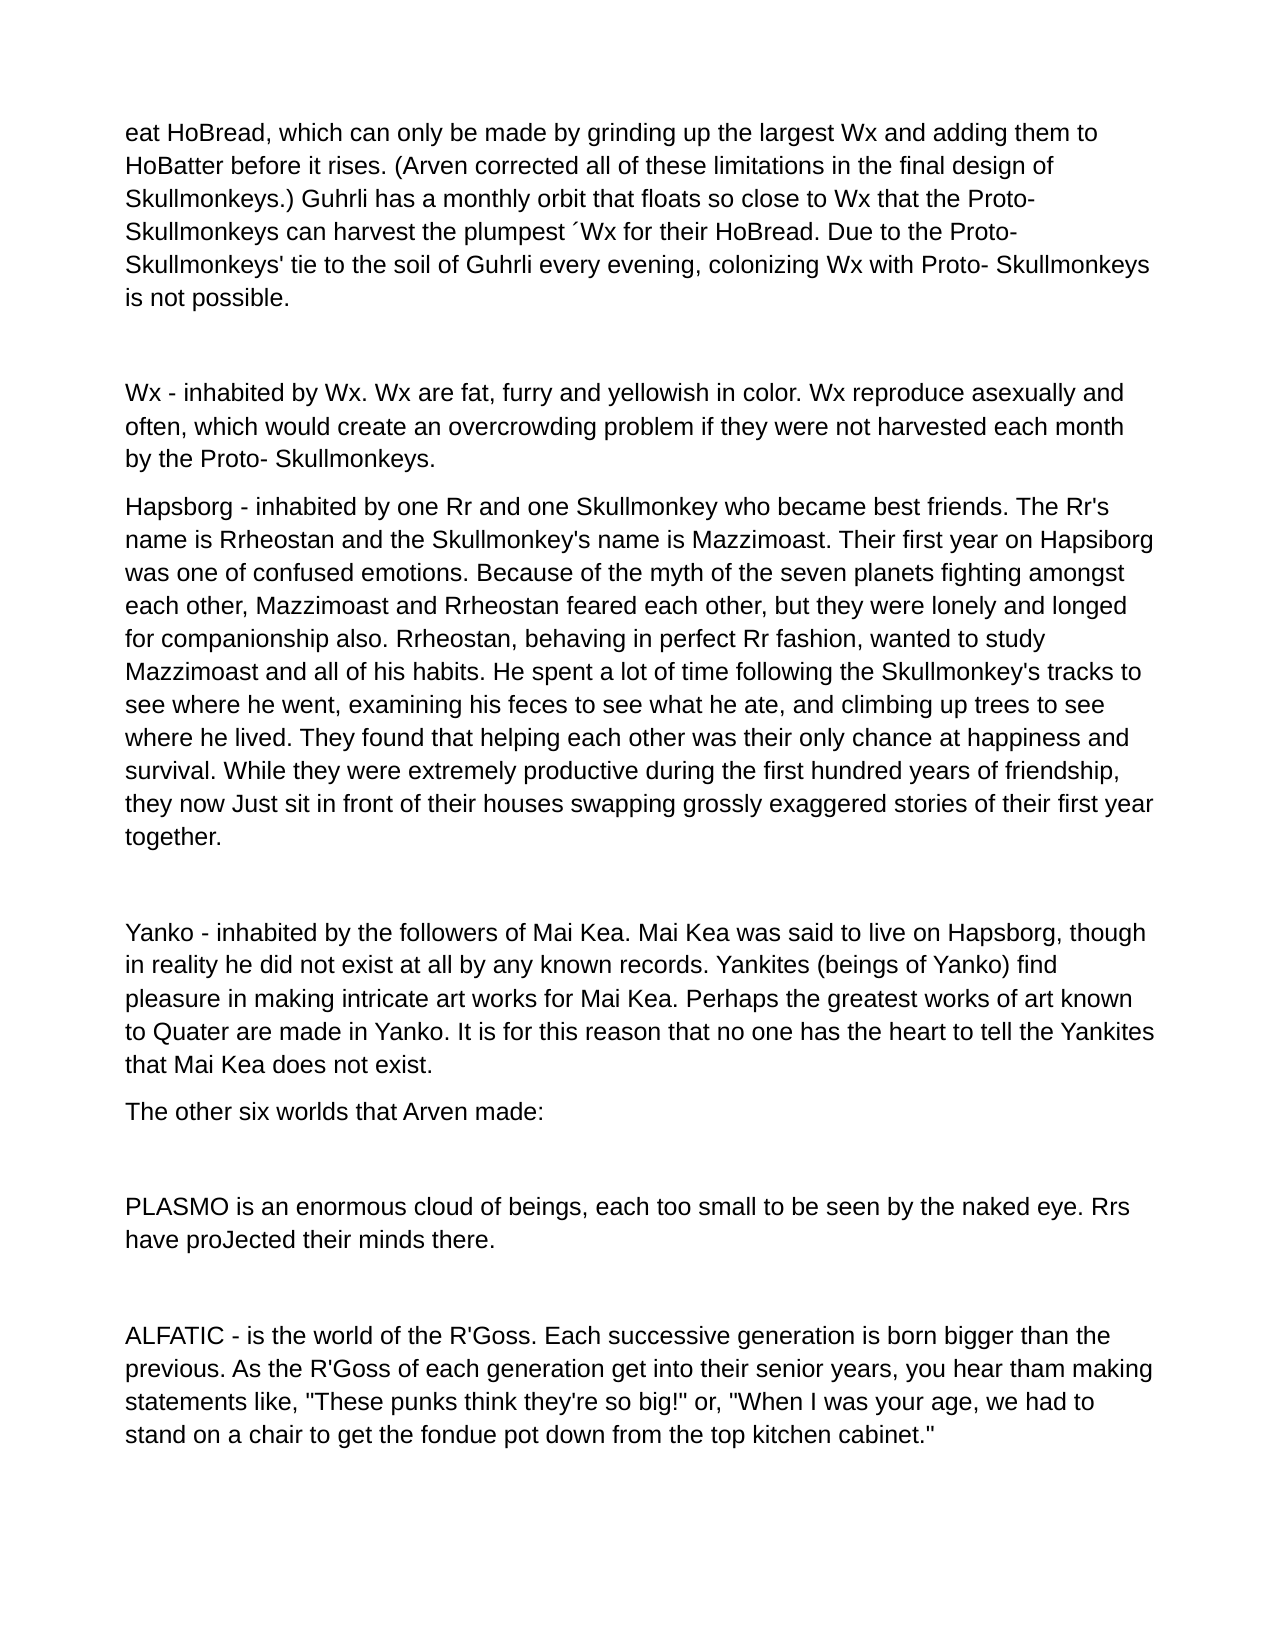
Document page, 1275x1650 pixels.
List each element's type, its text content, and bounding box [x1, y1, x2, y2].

text Wx - inhabited by Wx. Wx are fat, furry and yellowish in color. Wx reproduce asexually and often, which would create an overcrowding problem if they were not harvested each month by the Proto- Skullmonkeys. [125, 378, 1156, 473]
text PLASMO is an enormous cloud of beings, each too small to be seen by the naked eye. Rrs have proJected their minds there. [125, 1192, 1156, 1254]
text Yanko - inhabited by the followers of Mai Kea. Mai Kea was said to live on Hapsborg, though in reality he did not exist at all by any known records. Yankites (beings of Yanko) find pleasure in making intricate art works for Mai Kea. Perhaps the greatest works of art known to Quater are made in Yanko. It is for this reason that no one has the heart to tell the Yankites that Mai Kea does not exist. [125, 917, 1156, 1078]
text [125, 118, 1156, 312]
text Hapsborg - inhabited by one Rr and one Skullmonkey who became best friends. The Rr's name is Rrheostan and the Skullmonkey's name is Mazzimoast. Their first year on Hapsiborg was one of confused emotions. Because of the myth of the seven planets fighting amongst each other, Mazzimoast and Rrheostan feared each other, but they were lonely and longed for companionship also. Rrheostan, behaving in perfect Rr fashion, wanted to study Mazzimoast and all of his habits. He spent a lot of time following the Skullmonkey's tracks to see where he went, examining his feces to see what he ate, and climbing up trees to see where he lived. They found that helping each other was their only chance at happiness and survival. While they were extremely productive during the first hundred years of friendship, they now Just sit in front of their houses swapping grossly exaggered stories of their first year together. [125, 492, 1156, 851]
text ALFATIC - is the world of the R'Goss. Each successive generation is born bigger than the previous. As the R'Goss of each generation get into their senior years, you hear tham making statements like, "These punks think they're so big!" or, "When I was your age, we had to stand on a chair to get the fondue pot down from the top kitchen cabinet." [125, 1321, 1156, 1448]
text The other six worlds that Arven made: [125, 1097, 1156, 1126]
